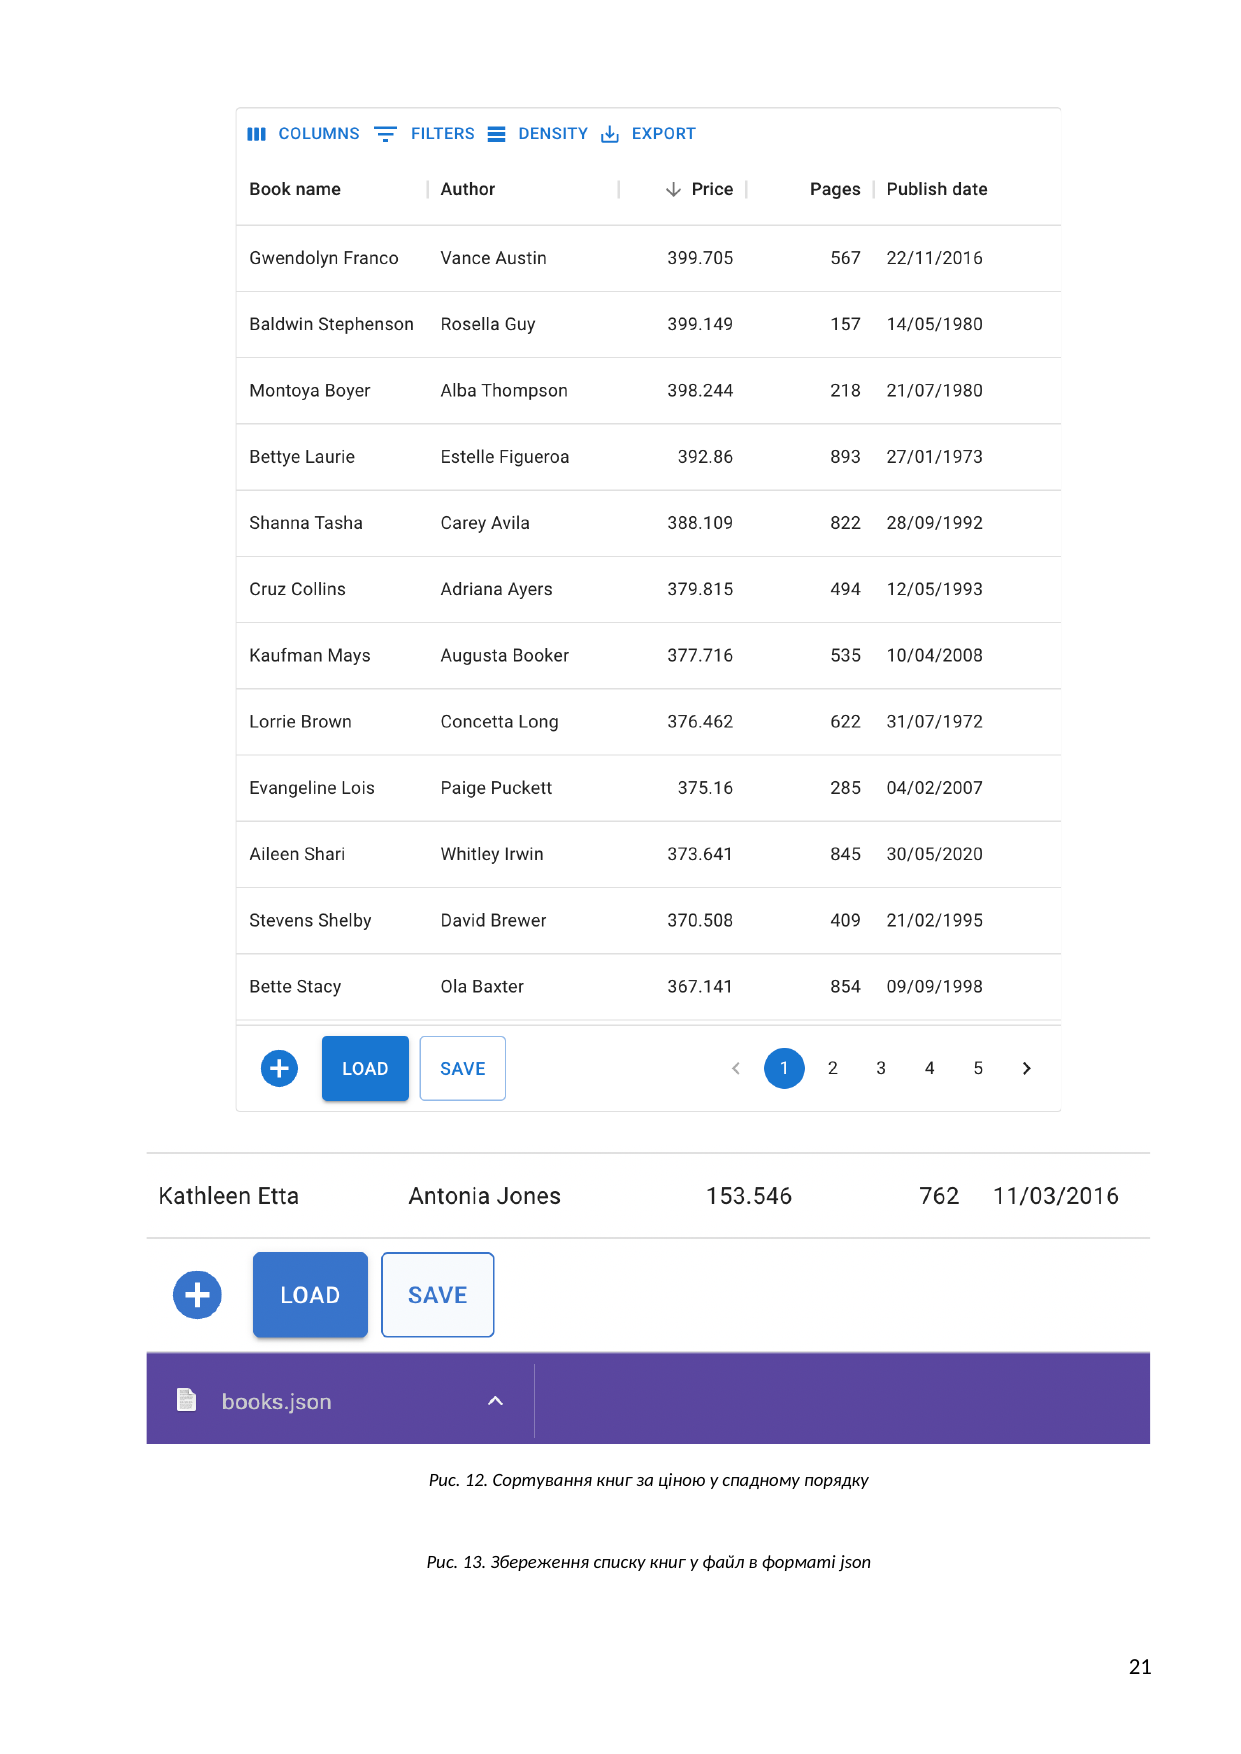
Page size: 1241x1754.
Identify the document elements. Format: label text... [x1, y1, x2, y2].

picture [235, 107, 1062, 1112]
text Рис. 13. Збереження списку книг у файл в форматі json [148, 1551, 1152, 1573]
picture [146, 1145, 1150, 1444]
